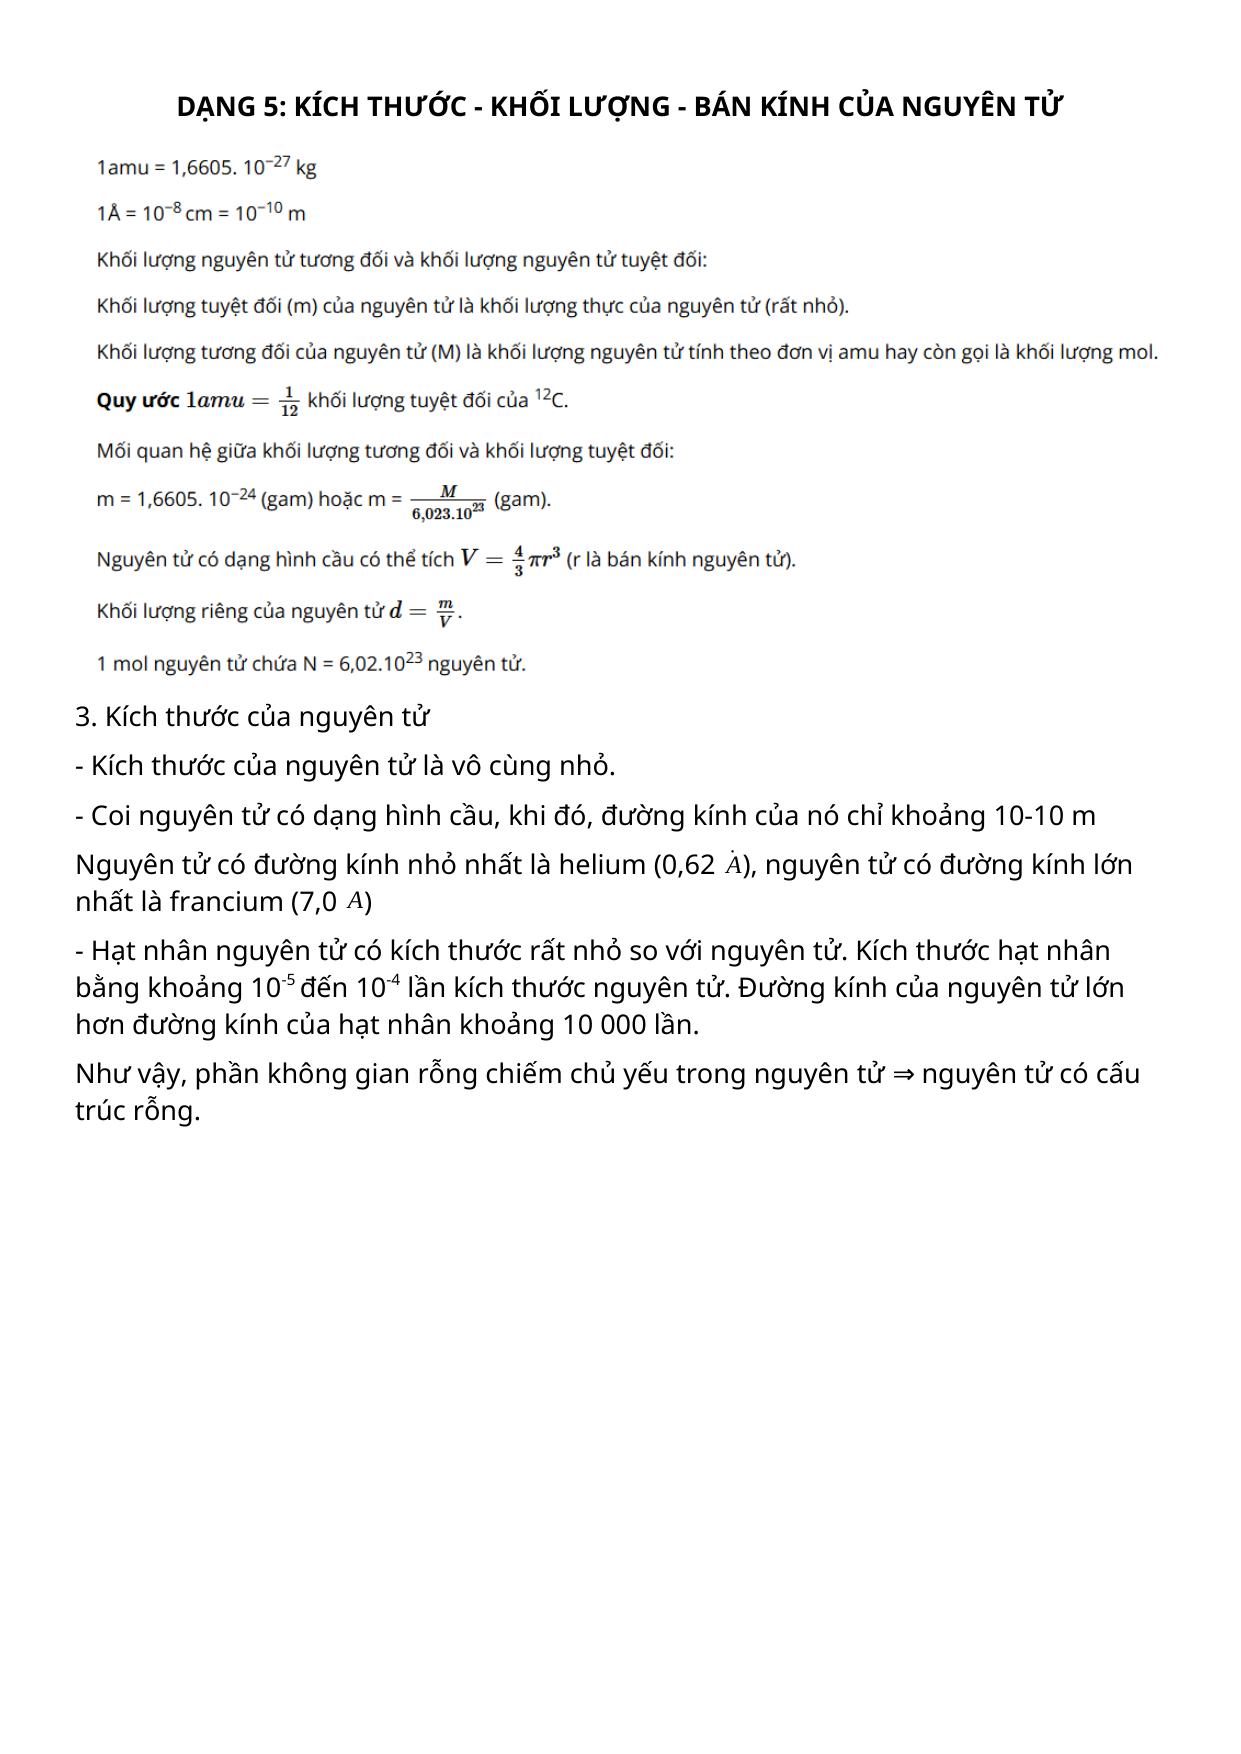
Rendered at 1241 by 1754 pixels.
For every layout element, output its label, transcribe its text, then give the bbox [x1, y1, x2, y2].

text 3. Kích thước của nguyên tử [75, 697, 1165, 734]
picture [75, 136, 1166, 685]
text - Kích thước của nguyên tử là vô cùng nhỏ. [75, 747, 1165, 783]
text Như vậy, phần không gian rỗng chiếm chủ yếu trong nguyên tử ⇒ nguyên tử có cấu trúc rỗng. [75, 1055, 1165, 1128]
text - Hạt nhân nguyên tử có kích thước rất nhỏ so với nguyên tử. Kích thước hạt nhân bằng khoảng 10-5 đến 10-4 lần kích thước nguyên tử. Đường kính của nguyên tử lớn hơn đường kính của hạt nhân khoảng 10 000 lần. [75, 932, 1165, 1042]
text Nguyên tử có đường kính nhỏ nhất là helium (0,62 ), nguyên tử có đường kính lớn nhất là francium (7,0 ) [75, 845, 1165, 919]
text DẠNG 5: KÍCH THƯỚC - KHỐI LƯỢNG - BÁN KÍNH CỦA NGUYÊN TỬ [75, 87, 1165, 124]
text - Coi nguyên tử có dạng hình cầu, khi đó, đường kính của nó chỉ khoảng 10-10 m [75, 796, 1165, 833]
